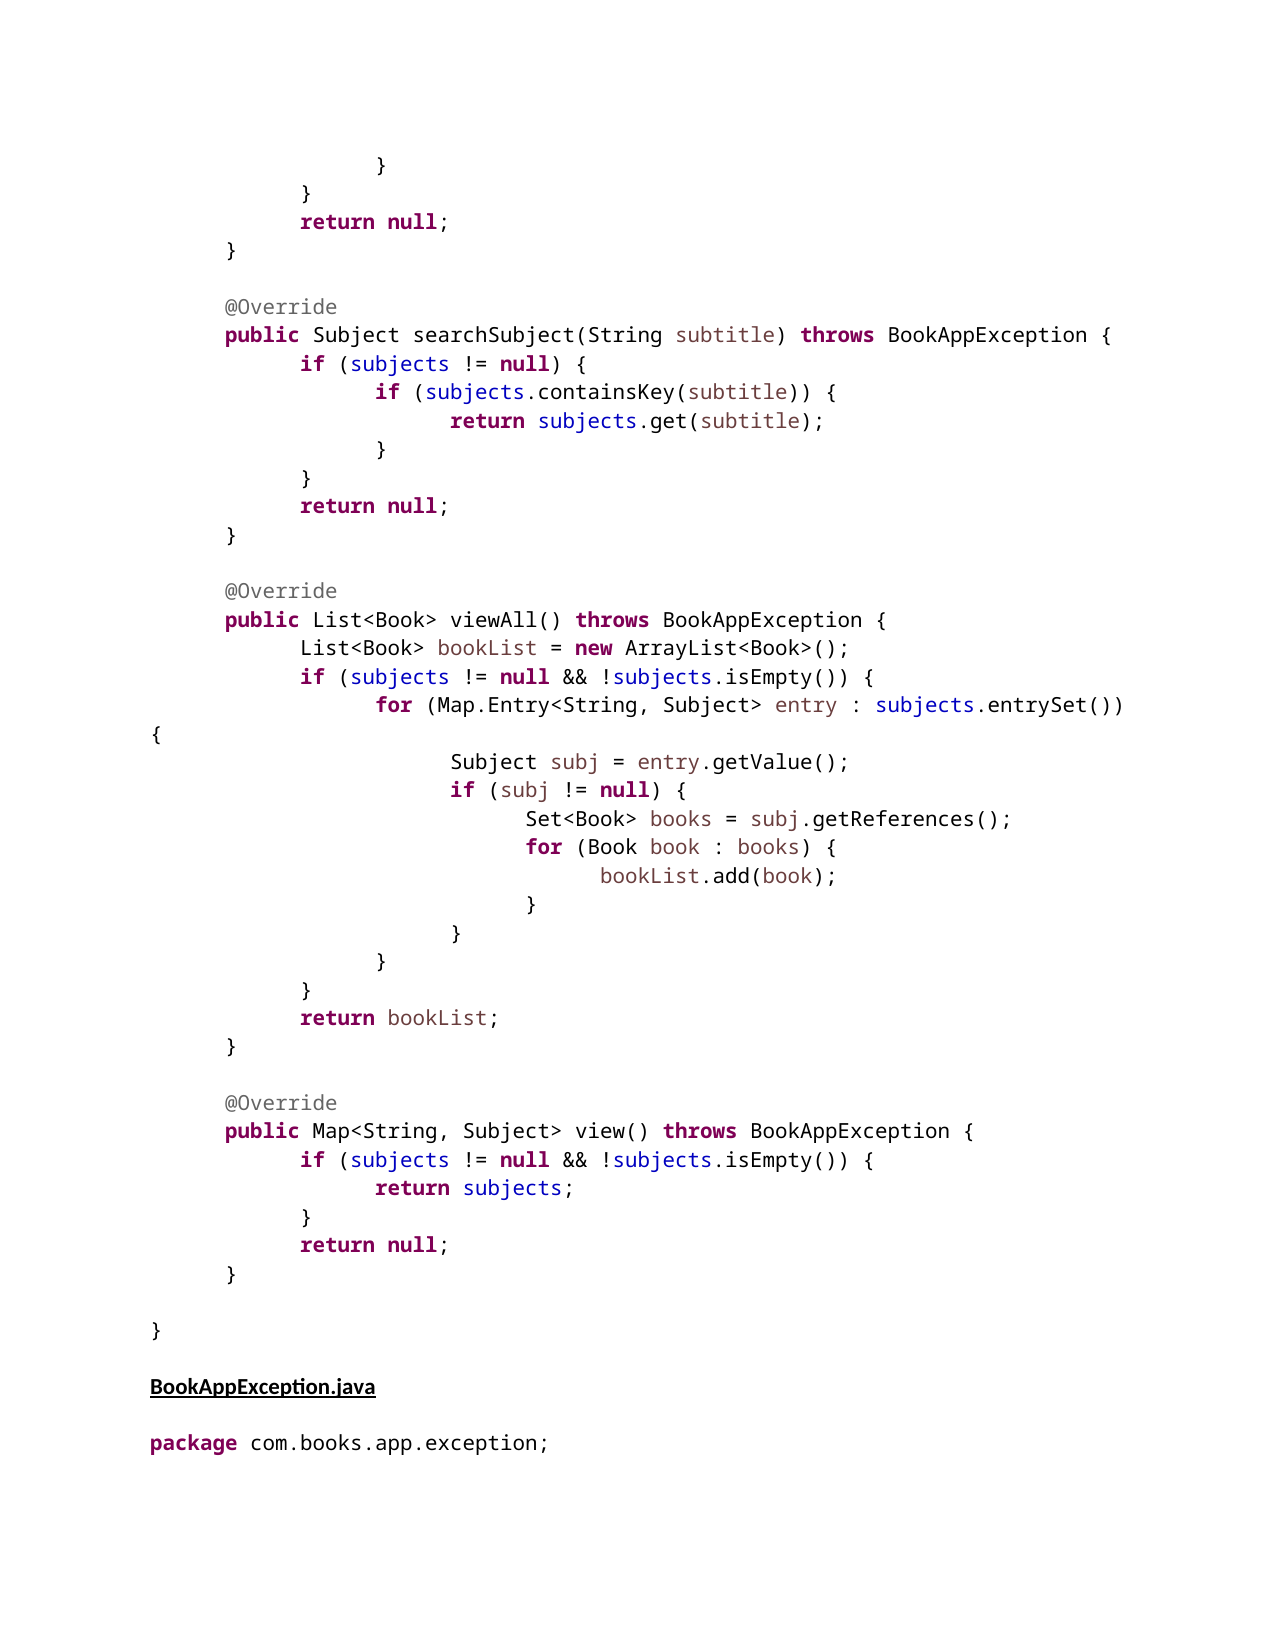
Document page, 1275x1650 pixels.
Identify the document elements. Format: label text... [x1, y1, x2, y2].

text } [150, 178, 1125, 207]
text if (subjects.containsKey(subtitle)) { [150, 377, 1125, 406]
text BookAppException.java [150, 1372, 1125, 1400]
text @Override [150, 1088, 1125, 1116]
text } [150, 946, 1125, 975]
text @Override [150, 292, 1125, 321]
text for (Map.Entry<String, Subject> entry : subjects.entrySet()) { [150, 690, 1125, 747]
text if (subjects != null && !subjects.isEmpty()) { [150, 1145, 1125, 1173]
text } [150, 150, 1125, 178]
text return subjects.get(subtitle); [150, 406, 1125, 434]
text } [150, 918, 1125, 946]
text public Map<String, Subject> view() throws BookAppException { [150, 1116, 1125, 1145]
text return null; [150, 207, 1125, 235]
text List<Book> bookList = new ArrayList<Book>(); [150, 633, 1125, 662]
text public Subject searchSubject(String subtitle) throws BookAppException { [150, 321, 1125, 349]
text } [150, 1032, 1125, 1060]
text } [150, 434, 1125, 463]
text if (subjects != null && !subjects.isEmpty()) { [150, 662, 1125, 690]
text } [150, 1259, 1125, 1287]
text return null; [150, 491, 1125, 520]
text } [150, 235, 1125, 264]
text } [150, 889, 1125, 918]
text if (subj != null) { [150, 776, 1125, 804]
text return subjects; [150, 1173, 1125, 1202]
text public List<Book> viewAll() throws BookAppException { [150, 605, 1125, 633]
text Set<Book> books = subj.getReferences(); [150, 804, 1125, 832]
text bookList.add(book); [150, 861, 1125, 889]
text } [150, 975, 1125, 1003]
text for (Book book : books) { [150, 832, 1125, 861]
text } [150, 463, 1125, 491]
text Subject subj = entry.getValue(); [150, 747, 1125, 776]
text return bookList; [150, 1003, 1125, 1032]
text package com.books.app.exception; [150, 1428, 1125, 1456]
text } [150, 520, 1125, 548]
text } [150, 1316, 1125, 1344]
text } [150, 1202, 1125, 1230]
text return null; [150, 1230, 1125, 1259]
text if (subjects != null) { [150, 349, 1125, 377]
text @Override [150, 577, 1125, 605]
